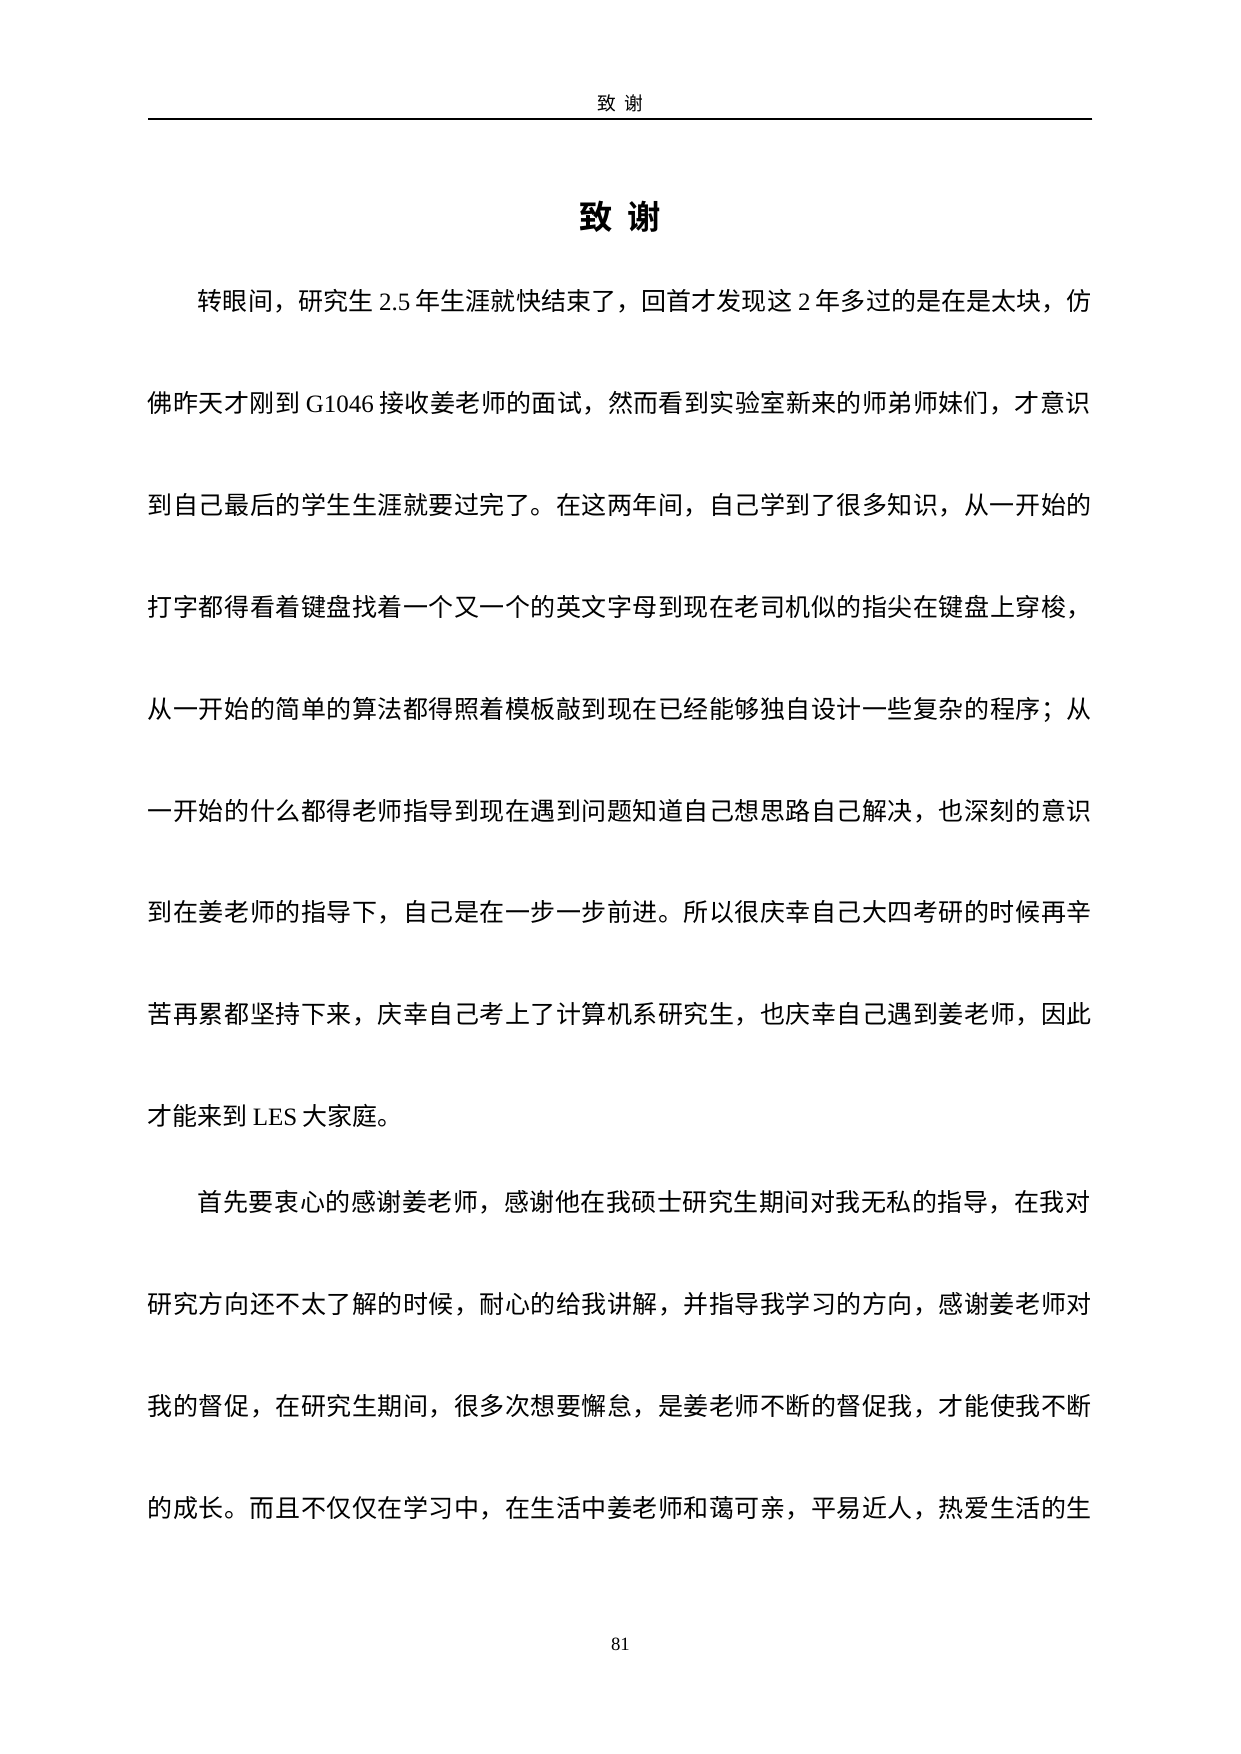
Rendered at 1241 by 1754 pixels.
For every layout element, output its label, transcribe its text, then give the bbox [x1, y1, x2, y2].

text 转眼间，研究生2.5年生涯就快结束了，回首才发现这2年多过的是在是太块，仿佛昨天才刚到G1046接收姜老师的面试，然而看到实验室新来的师弟师妹们，才意识到自己最后的学生生涯就要过完了。在这两年间，自己学到了很多知识，从一开始的打字都得看着键盘找着一个又一个的英文字母到现在老司机似的指尖在键盘上穿梭，从一开始的简单的算法都得照着模板敲到现在已经能够独自设计一些复杂的程序；从一开始的什么都得老师指导到现在遇到问题知道自己想思路自己解决，也深刻的意识到在姜老师的指导下，自己是在一步一步前进。所以很庆幸自己大四考研的时候再辛苦再累都坚持下来，庆幸自己考上了计算机系研究生，也庆幸自己遇到姜老师，因此才能来到LES大家庭。 [148, 266, 1092, 1149]
subtitle 致 谢 [148, 181, 1092, 249]
